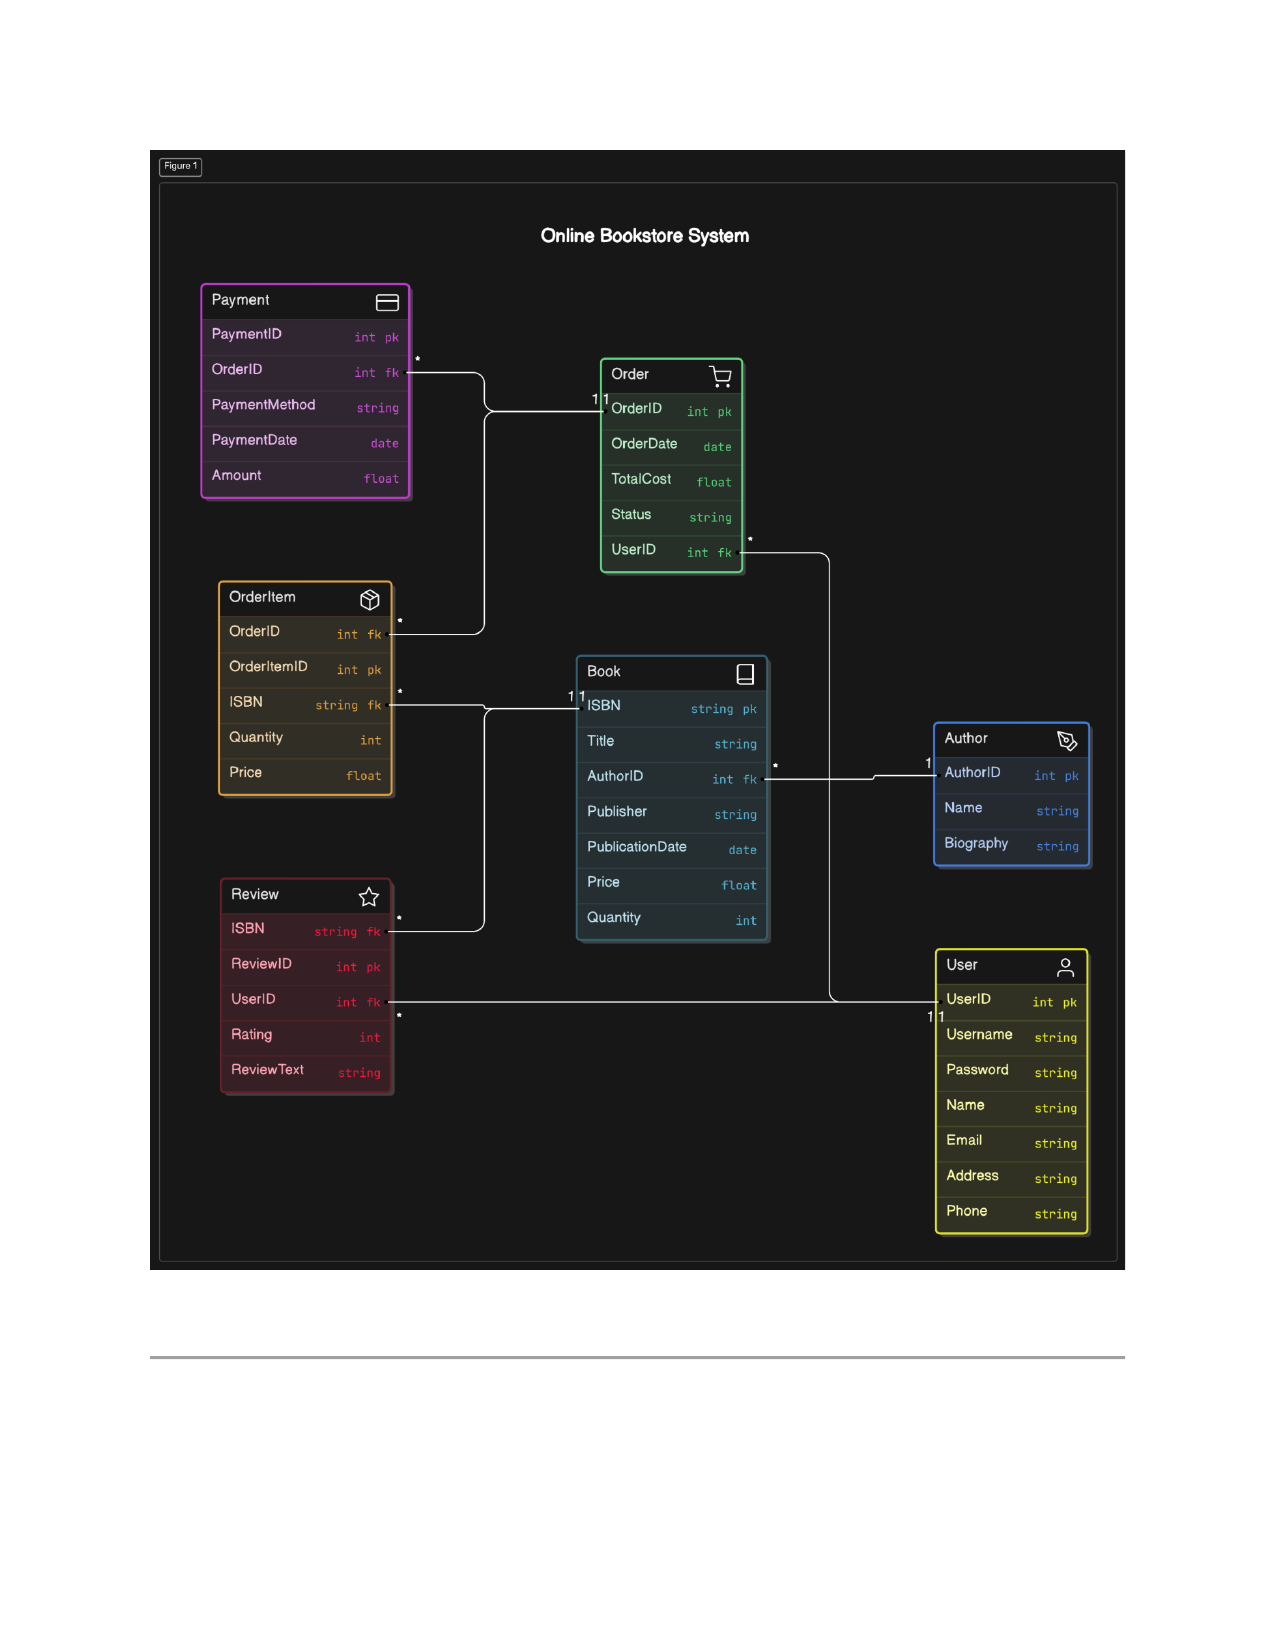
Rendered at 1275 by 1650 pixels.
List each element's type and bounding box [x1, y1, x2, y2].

picture [150, 150, 1125, 1270]
